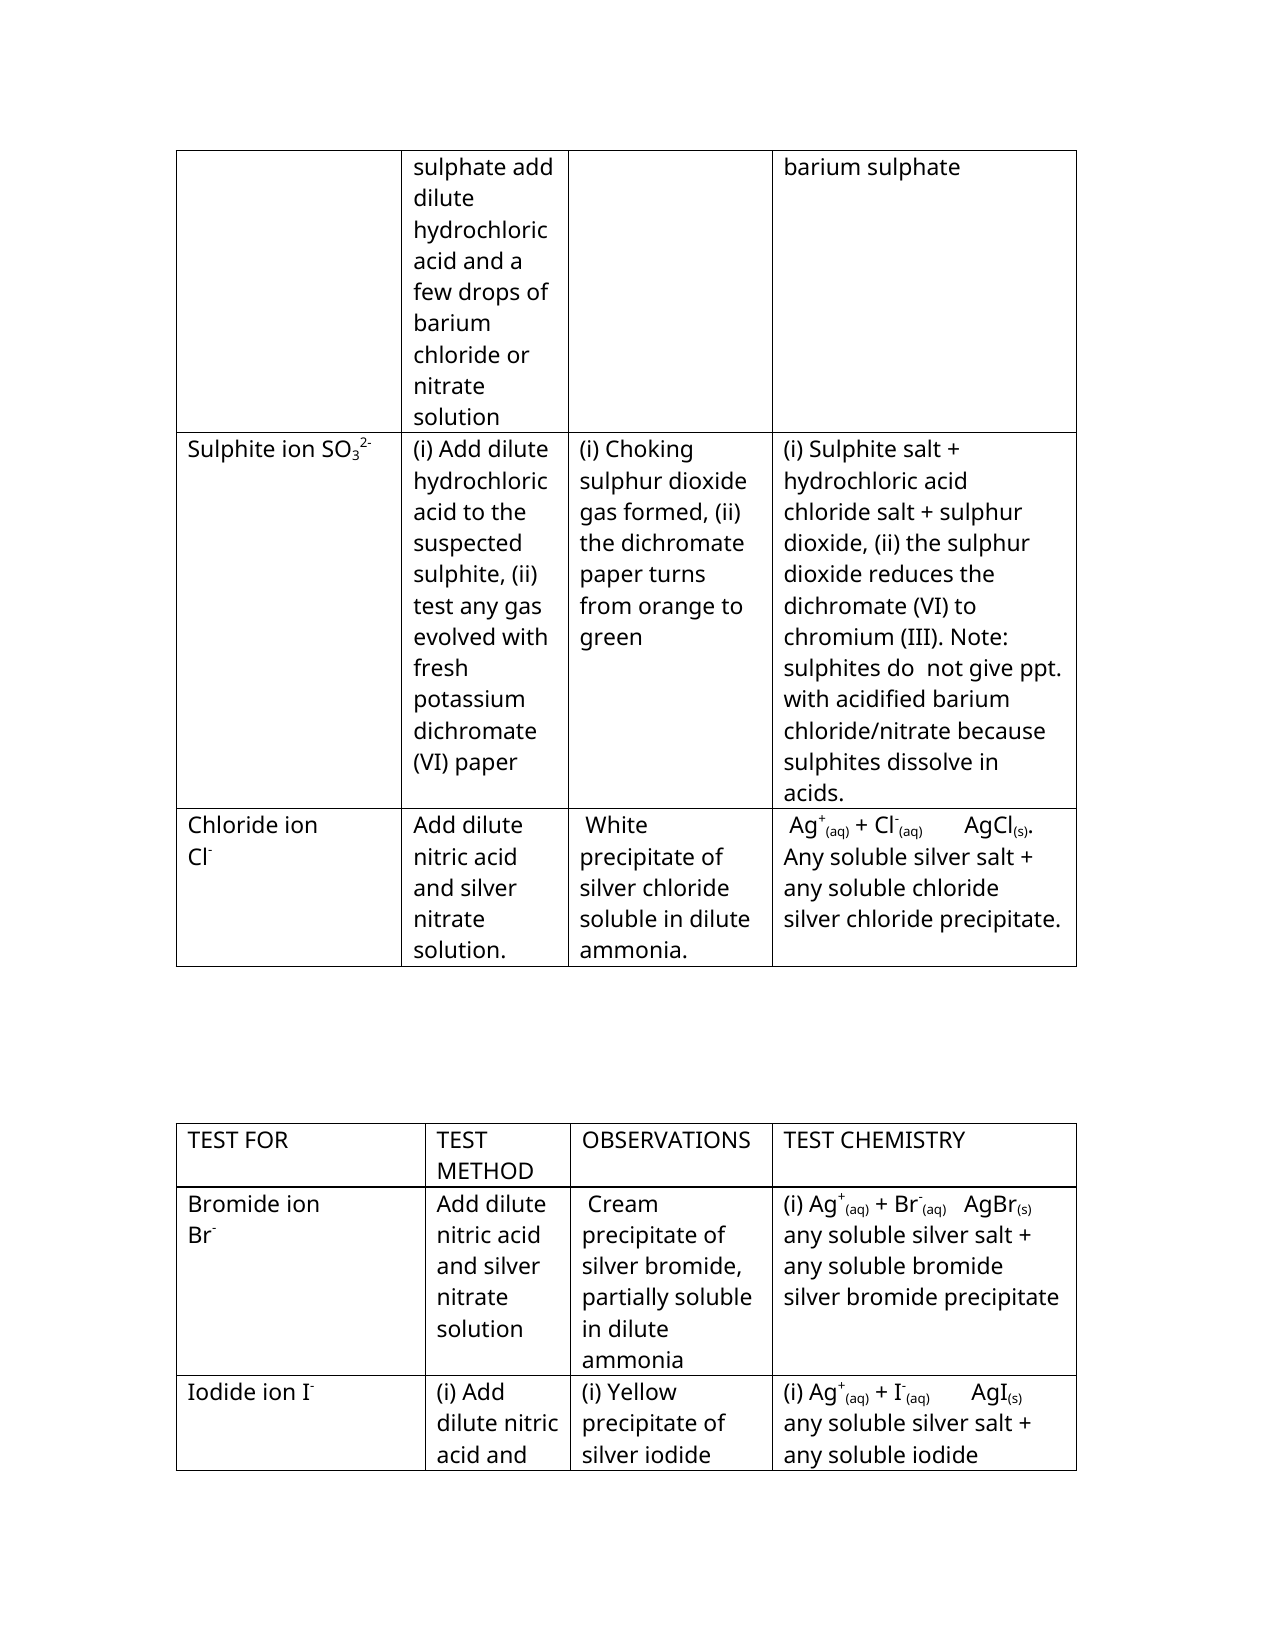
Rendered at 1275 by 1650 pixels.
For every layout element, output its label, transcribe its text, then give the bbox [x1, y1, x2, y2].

table_cell Cream precipitate of silver bromide, partially soluble in dilute ammonia [571, 1188, 772, 1375]
table_cell Ag+(aq) + Cl-(aq) AgCl(s). Any soluble silver salt + any soluble chloride silver chloride precipitate. [773, 809, 1076, 966]
table_cell Add dilute nitric acid and silver nitrate solution. [402, 809, 568, 966]
table_cell (i) Add dilute hydrochloric acid to the suspected sulphite, (ii) test any gas evolved with fresh potassium dichromate (VI) paper [402, 433, 568, 808]
table_cell Sulphite ion SO32- [177, 433, 401, 808]
table_cell Iodide ion I- [177, 1376, 425, 1470]
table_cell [569, 151, 772, 432]
table_header TEST FOR [177, 1124, 425, 1186]
table_cell Add dilute nitric acid and silver nitrate solution [426, 1188, 570, 1375]
table_cell (i) Ag+(aq) + Br-(aq) AgBr(s) any soluble silver salt + any soluble bromide silver bromide precipitate [773, 1188, 1076, 1375]
table_cell White precipitate of silver chloride soluble in dilute ammonia. [569, 809, 772, 966]
table_header TEST CHEMISTRY [773, 1124, 1076, 1186]
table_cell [773, 1376, 1076, 1470]
table_cell Chloride ion Cl- [177, 809, 401, 966]
table_header OBSERVATIONS [571, 1124, 772, 1186]
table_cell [773, 151, 1076, 432]
table_cell (i) Choking sulphur dioxide gas formed, (ii) the dichromate paper turns from orange to green [569, 433, 772, 808]
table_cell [571, 1376, 772, 1470]
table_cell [402, 151, 568, 432]
table_cell (i) Sulphite salt + hydrochloric acid chloride salt + sulphur dioxide, (ii) the sulphur dioxide reduces the dichromate (VI) to chromium (III). Note: sulphites do not give ppt. with acidified barium chloride/nitrate because sulphites dissolve in acids. [773, 433, 1076, 808]
table_header TEST METHOD [426, 1124, 570, 1186]
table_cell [177, 151, 401, 432]
table_cell Bromide ion Br- [177, 1188, 425, 1375]
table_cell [426, 1376, 570, 1470]
